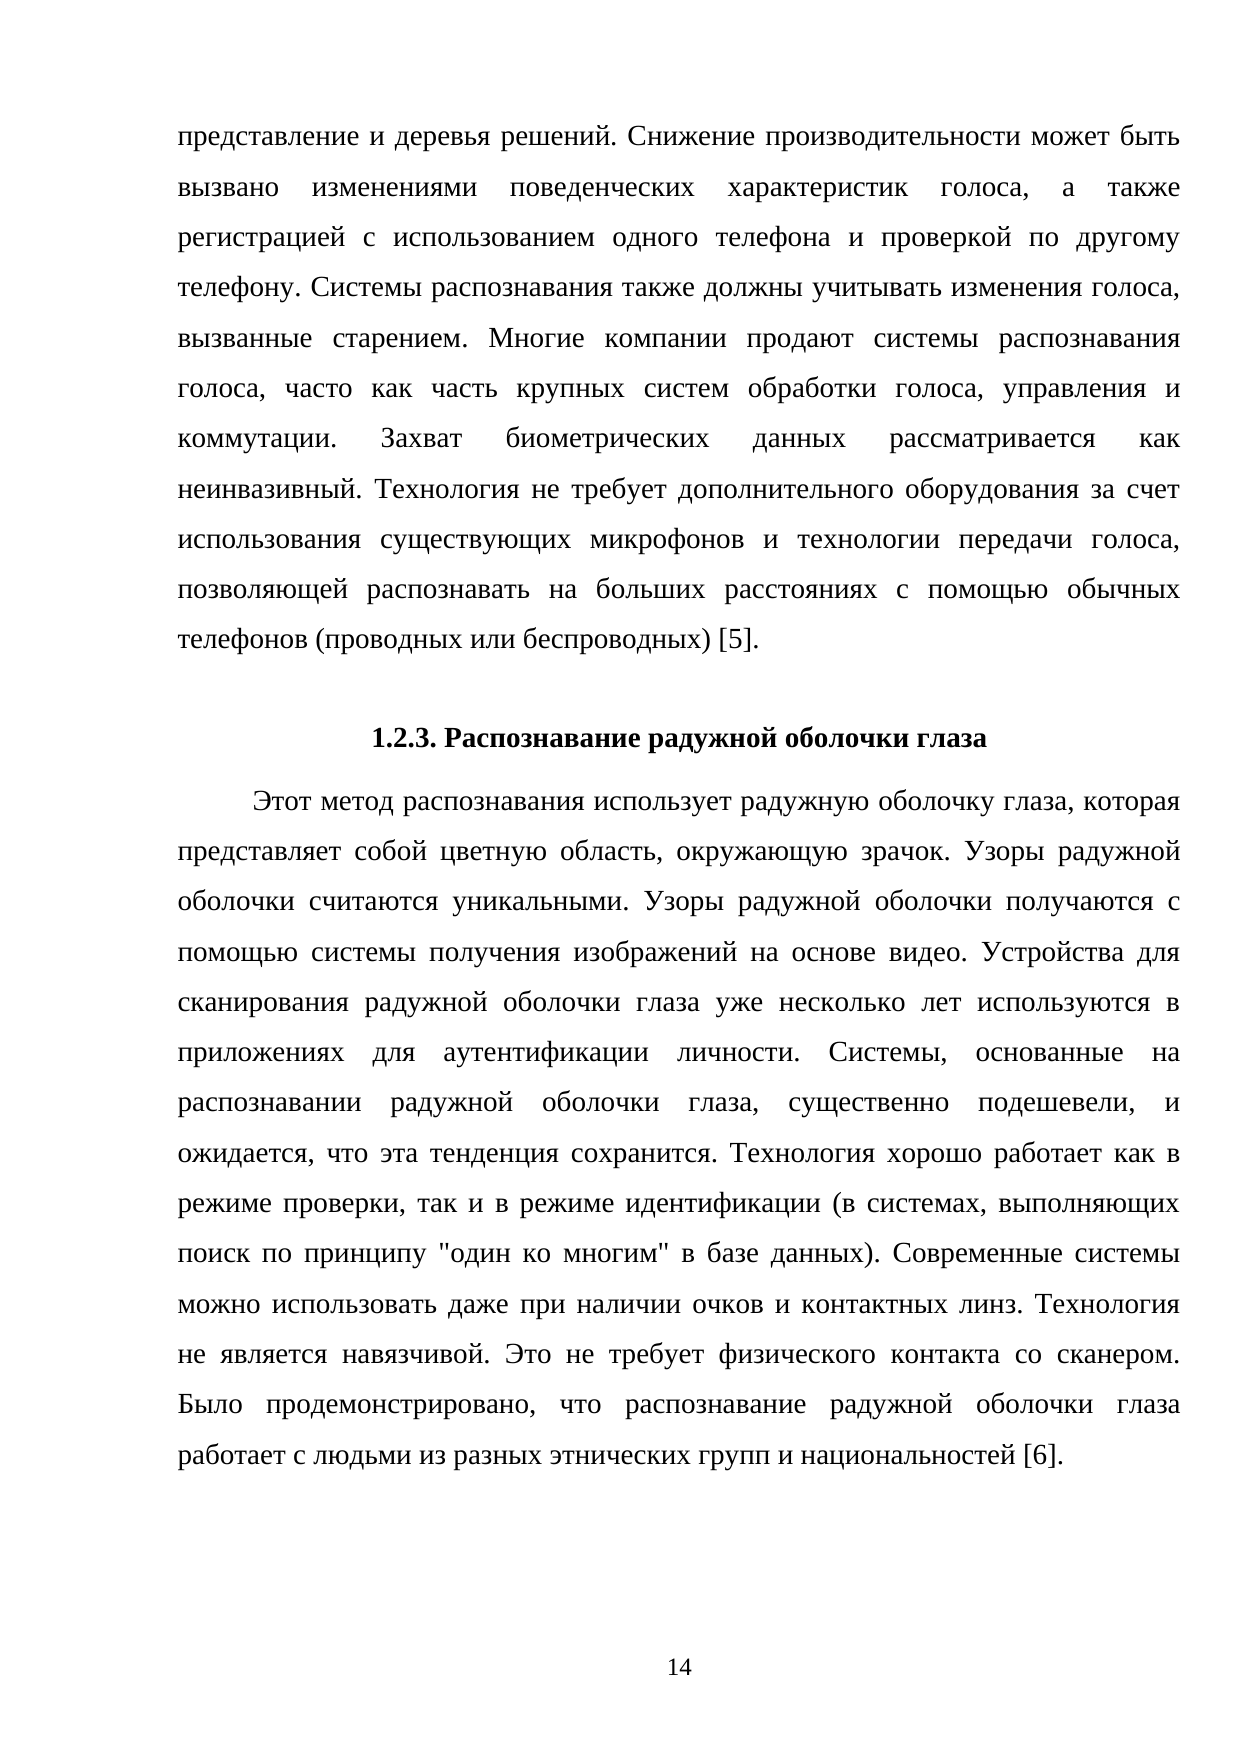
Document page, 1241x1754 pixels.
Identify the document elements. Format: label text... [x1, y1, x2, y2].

text Этот метод распознавания использует радужную оболочку глаза, которая представляет собой цветную область, окружающую зрачок. Узоры радужной оболочки считаются уникальными. Узоры радужной оболочки получаются с помощью системы получения изображений на основе видео. Устройства для сканирования радужной оболочки глаза уже несколько лет используются в приложениях для аутентификации личности. Системы, основанные на распознавании радужной оболочки глаза, существенно подешевели, и ожидается, что эта тенденция сохранится. Технология хорошо работает как в режиме проверки, так и в режиме идентификации (в системах, выполняющих поиск по принципу "один ко многим" в базе данных). Современные системы можно использовать даже при наличии очков и контактных линз. Технология не является навязчивой. Это не требует физического контакта со сканером. Было продемонстрировано, что распознавание радужной оболочки глаза работает с людьми из разных этнических групп и национальностей [6]. [177, 783, 1181, 1470]
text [177, 118, 1181, 655]
subtitle 1.2.3. Распознавание радужной оболочки глаза [177, 722, 1181, 753]
